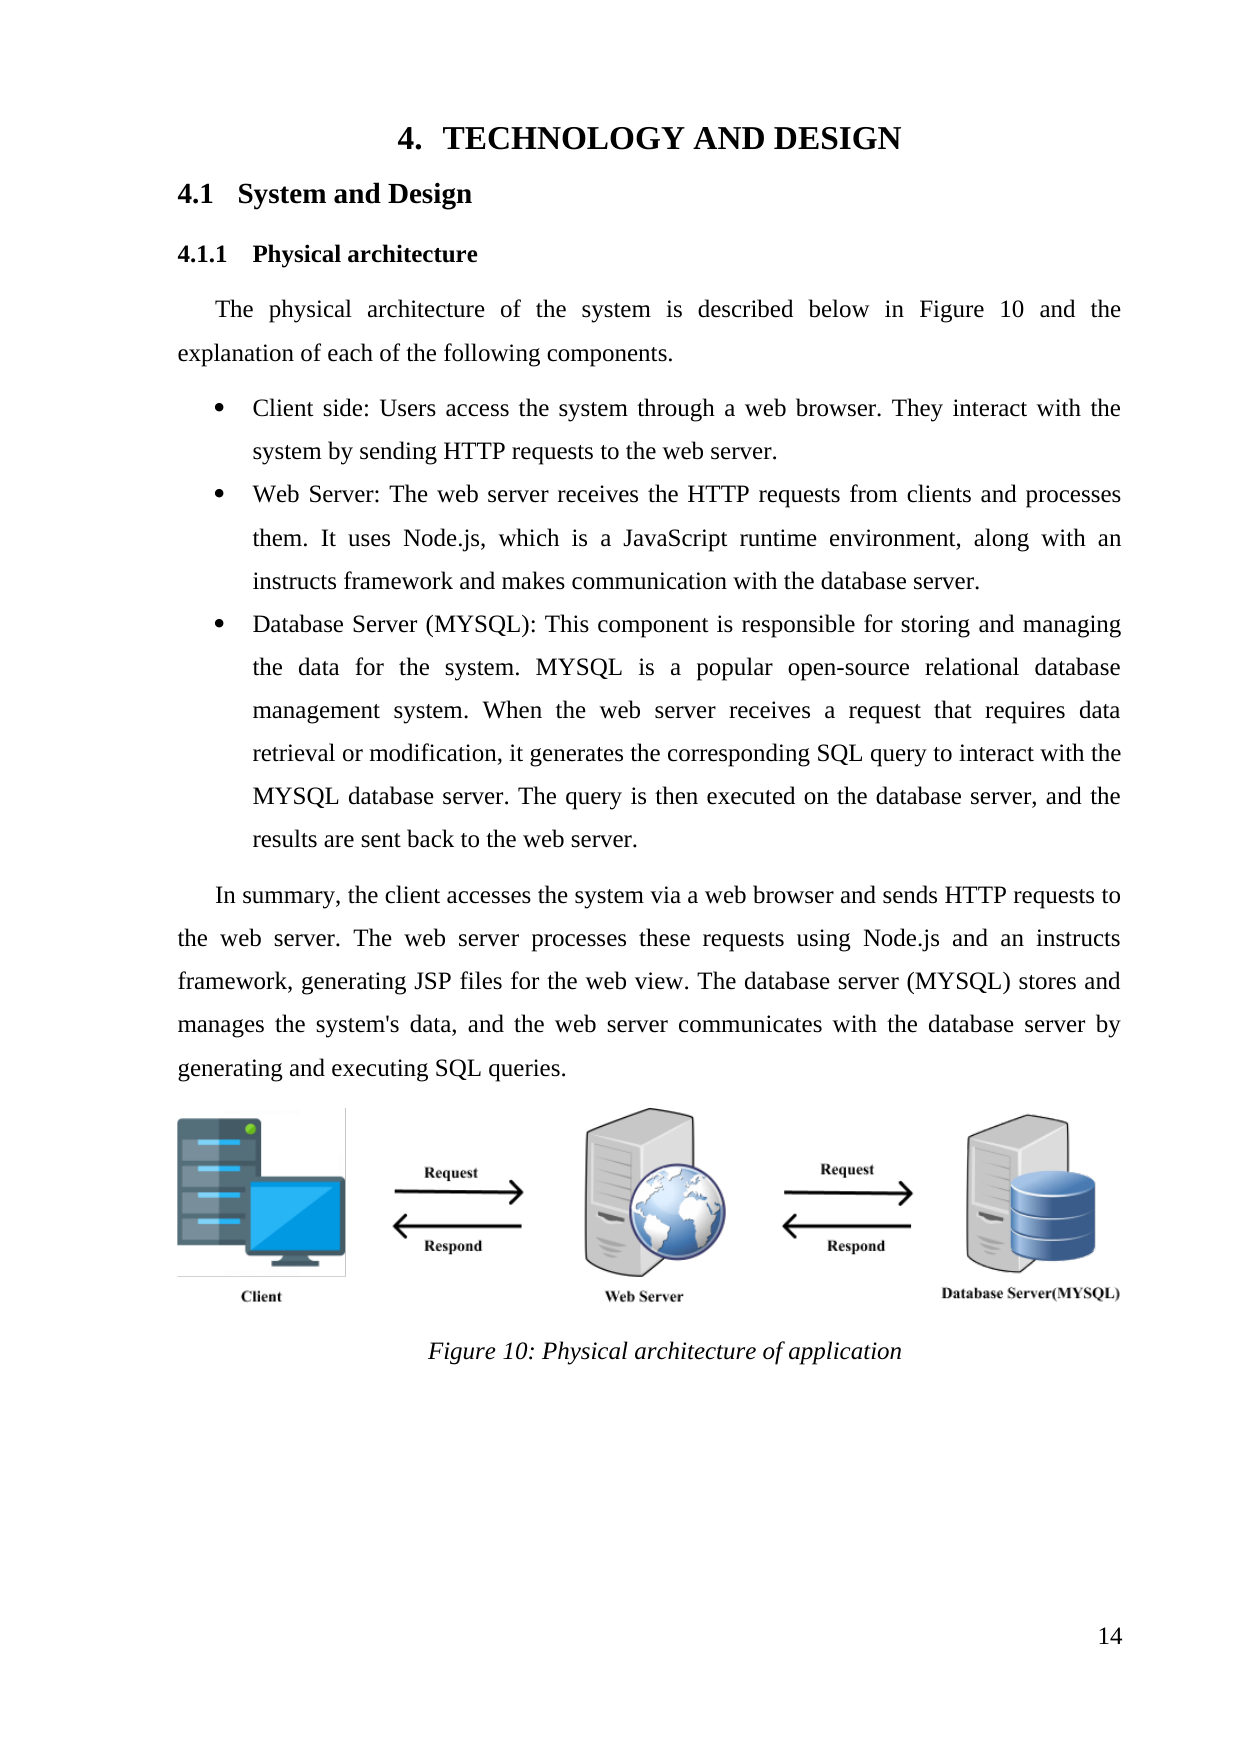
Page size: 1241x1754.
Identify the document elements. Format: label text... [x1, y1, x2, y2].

picture [177, 1108, 1121, 1305]
subtitle TECHNOLOGY AND DESIGN [177, 118, 1122, 156]
text In summary, the client accesses the system via a web browser and sends HTTP requests to the web server. The web server processes these requests using Node.js and an instructs framework, generating JSP files for the web view. The database server (MYSQL) stores and manages the system's data, and the web server communicates with the database server by generating and executing SQL queries. [177, 880, 1122, 1081]
text The physical architecture of the system is described below in Figure 10 and the explanation of each of the following components. [177, 294, 1122, 366]
subtitle System and Design [177, 176, 1122, 210]
list Client side: Users access the system through a web browser. They interact with the system by sending HTTP requests to the web server. [215, 393, 1122, 465]
list Web Server: The web server receives the HTTP requests from clients and processes them. It uses Node.js, which is a JavaScript runtime environment, along with an instructs framework and makes communication with the database server. [215, 479, 1122, 594]
list Database Server (MYSQL): This component is responsible for storing and managing the data for the system. MYSQL is a popular open-source relational database management system. When the web server receives a request that requires data retrieval or modification, it generates the corresponding SQL query to interact with the MYSQL database server. The query is then executed on the database server, and the results are sent back to the web server. [215, 609, 1122, 853]
subtitle Physical architecture [177, 239, 1122, 268]
